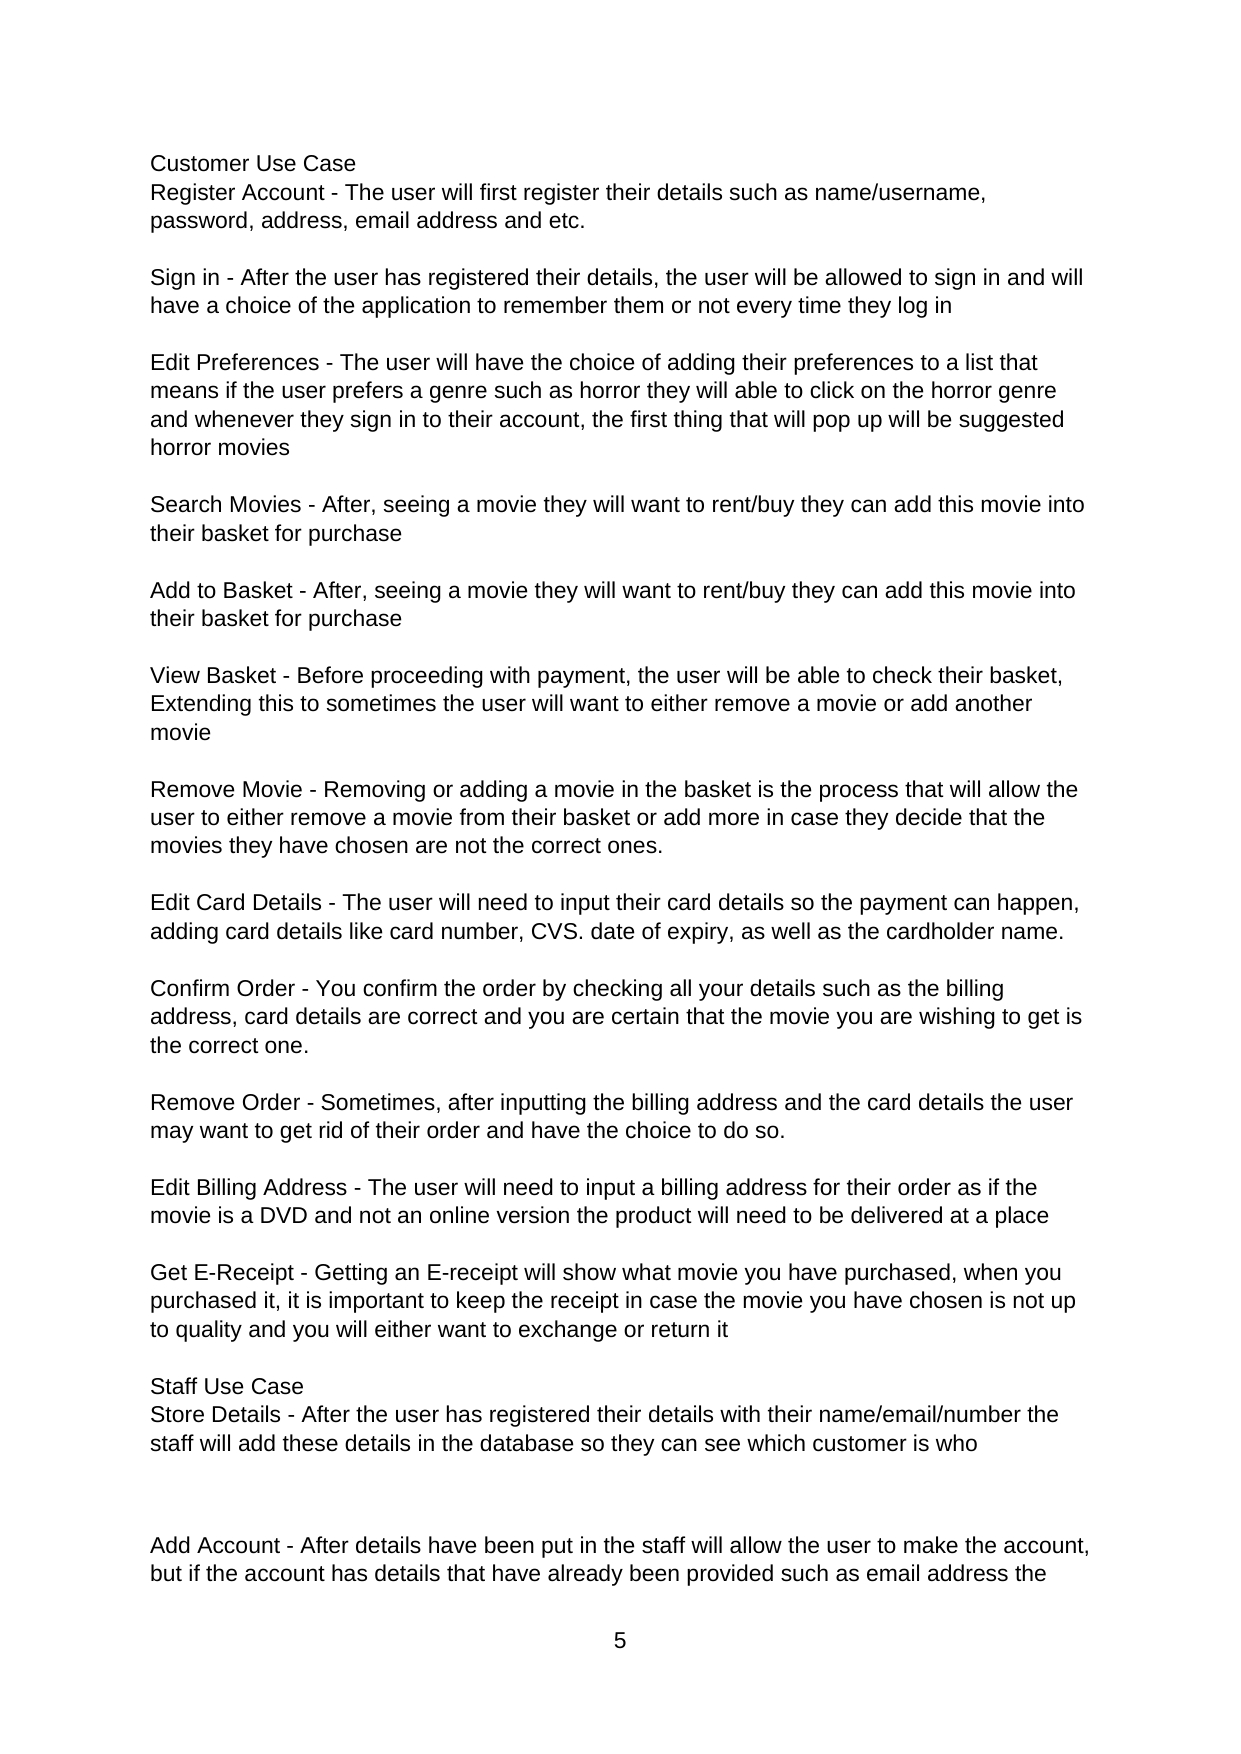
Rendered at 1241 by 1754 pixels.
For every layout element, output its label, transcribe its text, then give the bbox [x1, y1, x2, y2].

text Customer Use Case Register Account - The user will first register their details such as name/username, password, address, email address and etc. Sign in - After the user has registered their details, the user will be allowed to sign in and will have a choice of the application to remember them or not every time they log in Edit Preferences - The user will have the choice of adding their preferences to a list that means if the user prefers a genre such as horror they will able to click on the horror genre and whenever they sign in to their account, the first thing that will pop up will be suggested horror movies Search Movies - After, seeing a movie they will want to rent/buy they can add this movie into their basket for purchase Add to Basket - After, seeing a movie they will want to rent/buy they can add this movie into their basket for purchase View Basket - Before proceeding with payment, the user will be able to check their basket, Extending this to sometimes the user will want to either remove a movie or add another movie Remove Movie - Removing or adding a movie in the basket is the process that will allow the user to either remove a movie from their basket or add more in case they decide that the movies they have chosen are not the correct ones. Edit Card Details - The user will need to input their card details so the payment can happen, adding card details like card number, CVS. date of expiry, as well as the cardholder name. Confirm Order - You confirm the order by checking all your details such as the billing address, card details are correct and you are certain that the movie you are wishing to get is the correct one. Remove Order - Sometimes, after inputting the billing address and the card details the user may want to get rid of their order and have the choice to do so. Edit Billing Address - The user will need to input a billing address for their order as if the movie is a DVD and not an online version the product will need to be delivered at a place Get E-Receipt - Getting an E-receipt will show what movie you have purchased, when you purchased it, it is important to keep the receipt in case the movie you have chosen is not up to quality and you will either want to exchange or return it Staff Use Case Store Details - After the user has registered their details with their name/email/number the staff will add these details in the database so they can see which customer is who [150, 150, 1090, 1513]
